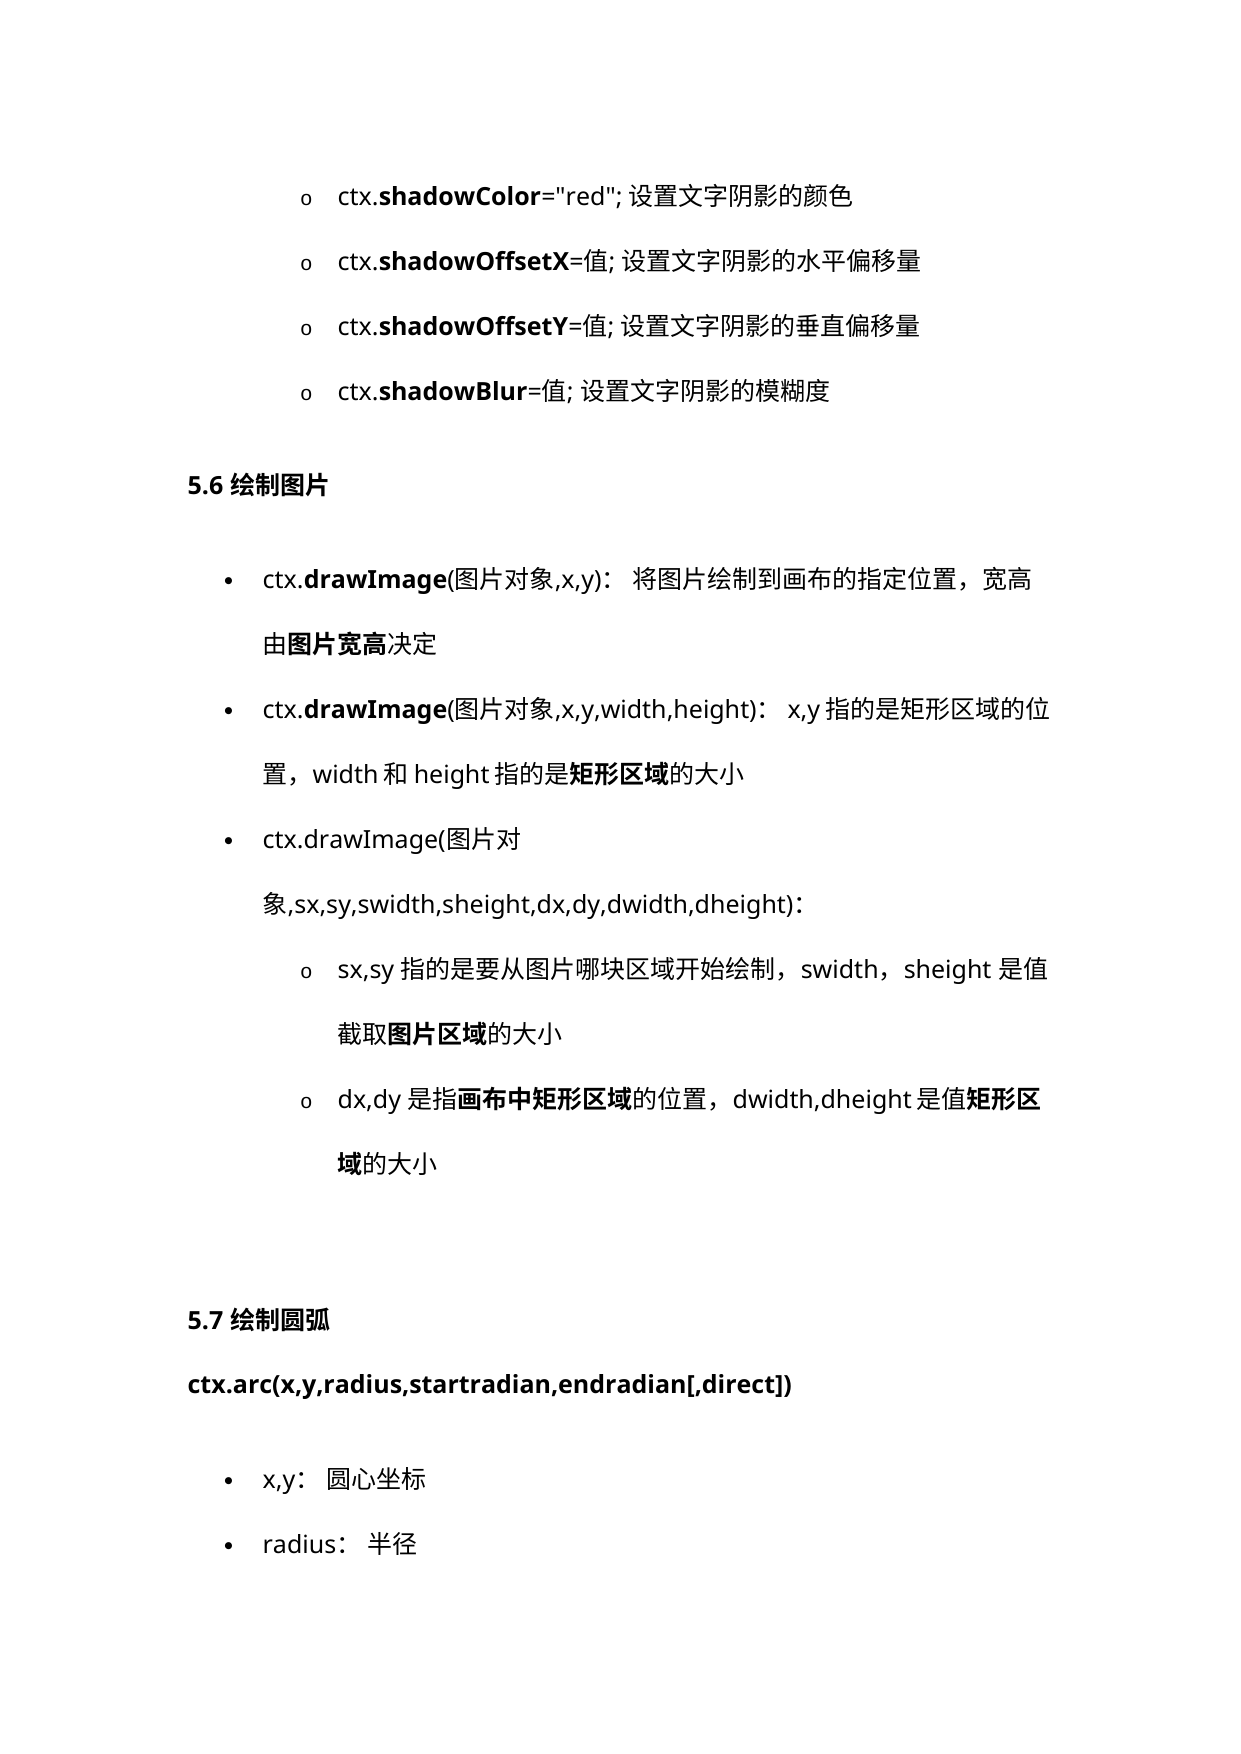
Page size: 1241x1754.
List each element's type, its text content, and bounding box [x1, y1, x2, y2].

list sx,sy 指的是要从图片哪块区域开始绘制，swidth，sheight 是值 截取图片区域的大小 [300, 935, 1053, 1065]
text 5.7 绘制圆弧 ctx.arc(x,y,radius,startradian,endradian[,direct]) [187, 1286, 1053, 1416]
list ctx.drawImage(图片对象,x,y)： 将图片绘制到画布的指定位置，宽高由图片宽高决定 [225, 545, 1053, 675]
list radius： 半径 [225, 1510, 1053, 1575]
list ctx.shadowBlur=值; 设置文字阴影的模糊度 [300, 357, 1053, 422]
text 5.6 绘制图片 [187, 451, 1053, 516]
list ctx.shadowColor="red"; 设置文字阴影的颜色 [300, 162, 1053, 227]
list dx,dy 是指画布中矩形区域的位置，dwidth,dheight是值矩形区域的大小 [300, 1065, 1053, 1195]
list ctx.shadowOffsetX=值; 设置文字阴影的水平偏移量 [300, 227, 1053, 292]
list ctx.drawImage(图片对象,sx,sy,swidth,sheight,dx,dy,dwidth,dheight)： [225, 805, 1053, 935]
list x,y： 圆心坐标 [225, 1445, 1053, 1510]
list ctx.shadowOffsetY=值; 设置文字阴影的垂直偏移量 [300, 292, 1053, 357]
list ctx.drawImage(图片对象,x,y,width,height)： x,y指的是矩形区域的位置，width和height指的是矩形区域的大小 [225, 675, 1053, 805]
